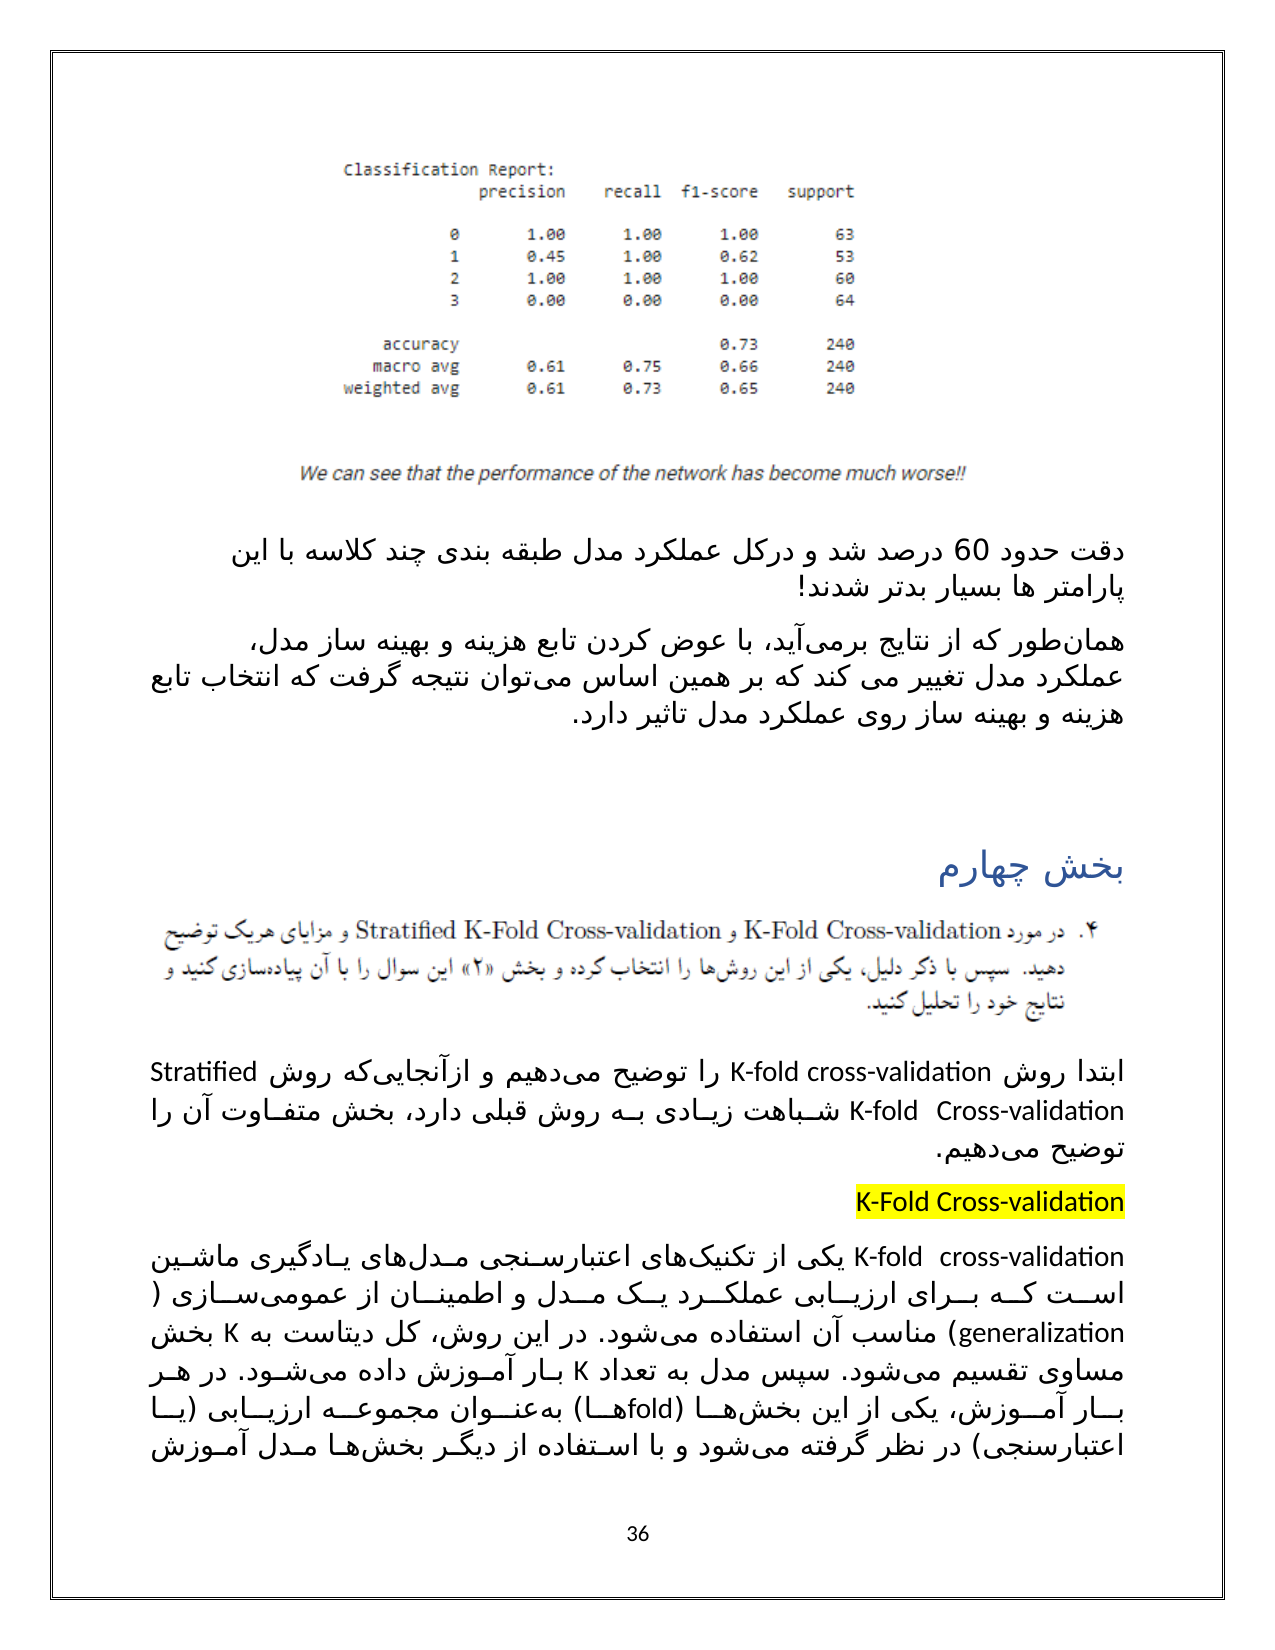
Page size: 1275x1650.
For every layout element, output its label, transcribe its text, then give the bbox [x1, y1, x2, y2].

subtitle بخش چهارم [150, 843, 1125, 887]
picture [283, 150, 992, 515]
text همان‌طور که از نتایج برمی‌آید، با عوض کردن تابع هزینه و بهینه ساز مدل، عملکرد مدل تغییر می کند که بر همین اساس می‌توان نتیجه گرفت که انتخاب تابع هزینه و بهینه ساز روی عملکرد مدل تاثیر دارد. [150, 623, 1125, 730]
text دقت حدود 60 درصد شد و درکل عملکرد مدل طبقه بندی چند کلاسه با این پارامتر ها بسیار بدتر شدند! [150, 533, 1125, 604]
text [150, 1238, 1125, 1463]
picture [150, 890, 1125, 1035]
text ابتدا روش K-fold cross-validation را توضیح می‌دهیم و ازآنجایی‌که روش Stratified K-fold Cross-validation شباهت زیادی به روش قبلی دارد، بخش متفاوت آن را توضیح می‌دهیم. [150, 1053, 1125, 1164]
text K-Fold Cross-validation [150, 1183, 1125, 1219]
